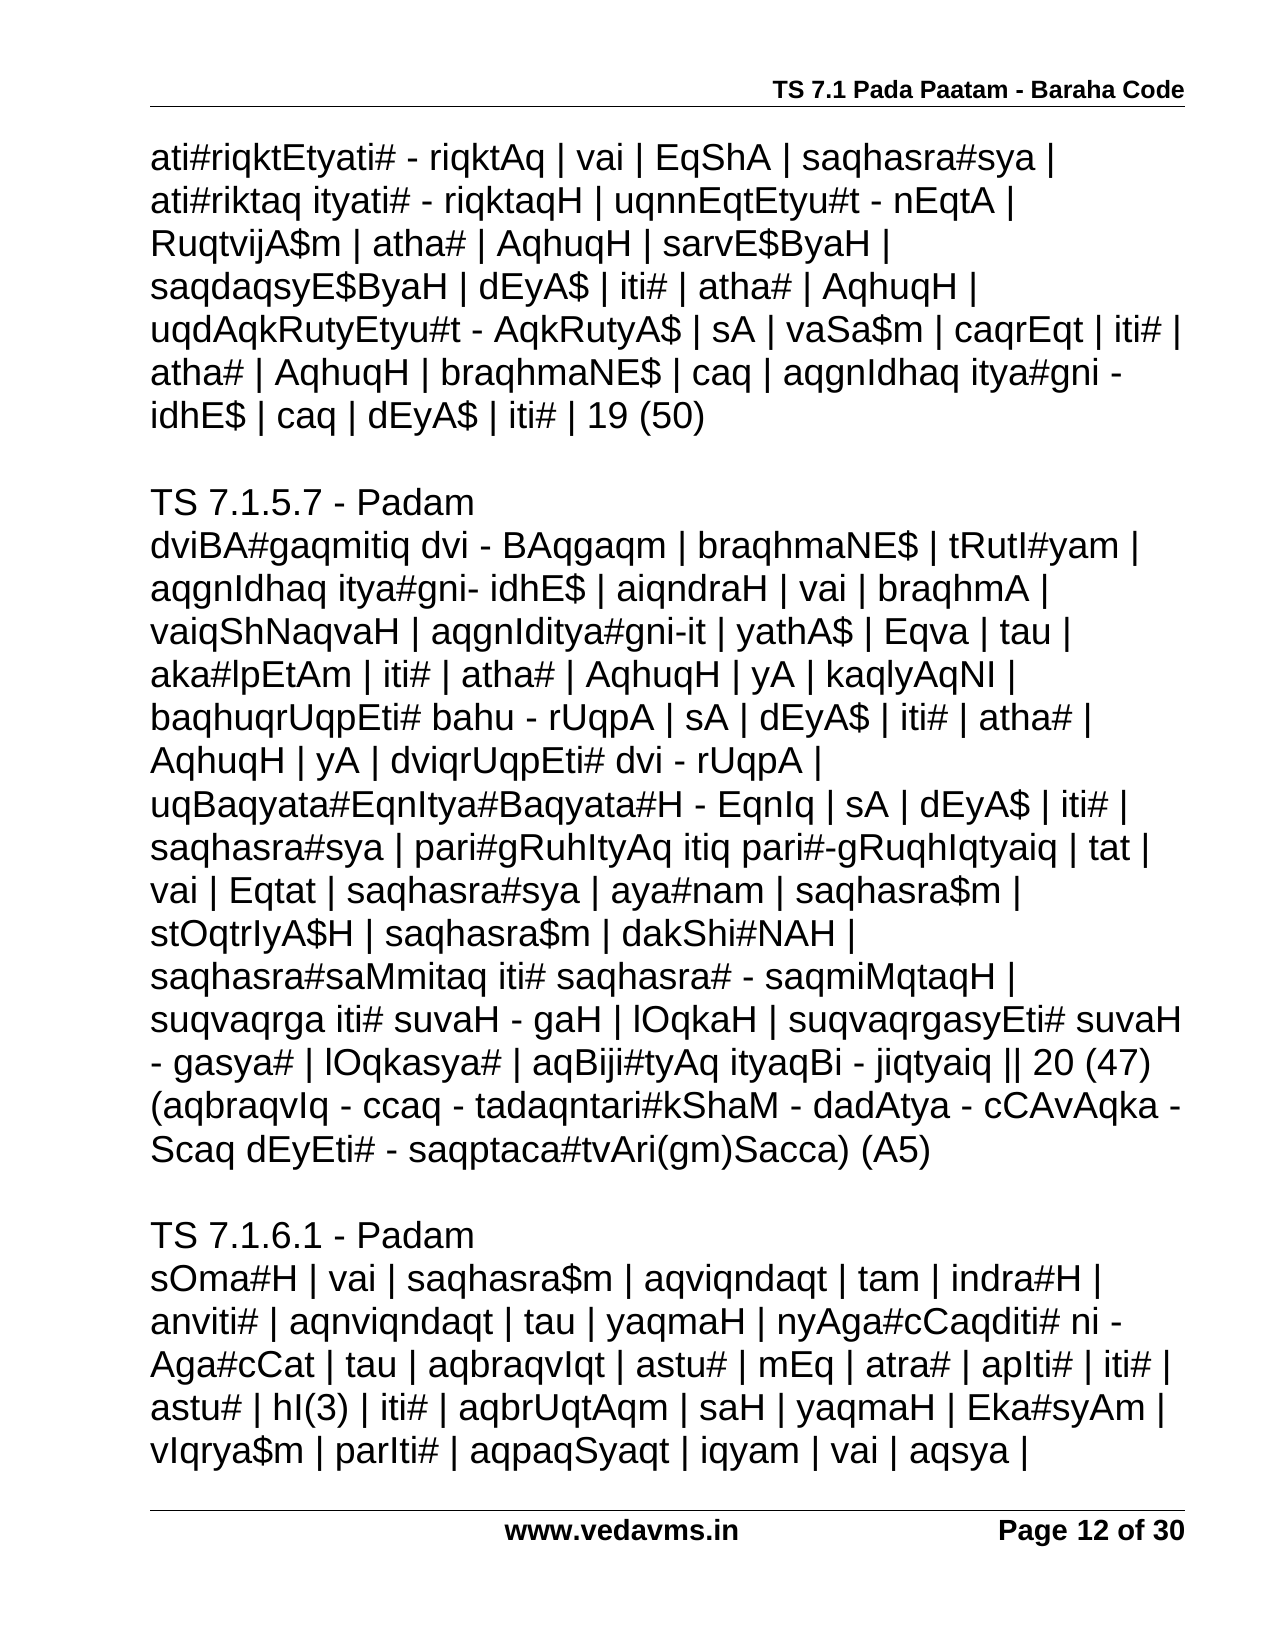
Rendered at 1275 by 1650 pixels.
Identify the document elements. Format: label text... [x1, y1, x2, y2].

text dviBA#gaqmitiq dvi - BAqgaqm | braqhmaNE$ | tRutI#yam | aqgnIdhaq itya#gni- idhE$ | aiqndraH | vai | braqhmA | vaiqShNaqvaH | aqgnIditya#gni-it | yathA$ | Eqva | tau | aka#lpEtAm | iti# | atha# | AqhuqH | yA | kaqlyAqNI | baqhuqrUqpEti# bahu - rUqpA | sA | dEyA$ | iti# | atha# | AqhuqH | yA | dviqrUqpEti# dvi - rUqpA | uqBaqyata#EqnItya#Baqyata#H - EqnIq | sA | dEyA$ | iti# | saqhasra#sya | pari#gRuhItyAq itiq pari#-gRuqhIqtyaiq | tat | vai | Eqtat | saqhasra#sya | aya#nam | saqhasra$m | stOqtrIyA$H | saqhasra$m | dakShi#NAH | saqhasra#saMmitaq iti# saqhasra# - saqmiMqtaqH | suqvaqrga iti# suvaH - gaH | lOqkaH | suqvaqrgasyEti# suvaH - gasya# | lOqkasya# | aqBiji#tyAq ityaqBi - jiqtyaiq || 20 (47) [150, 523, 1185, 1084]
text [150, 1256, 1185, 1472]
text TS 7.1.5.7 - Padam [150, 480, 1185, 523]
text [150, 135, 1185, 437]
text (aqbraqvIq - ccaq - tadaqntari#kShaM - dadAtya - cCAvAqka - Scaq dEyEti# - saqptaca#tvAri(gm)Sacca) (A5) [150, 1084, 1185, 1170]
text TS 7.1.6.1 - Padam [150, 1213, 1185, 1256]
